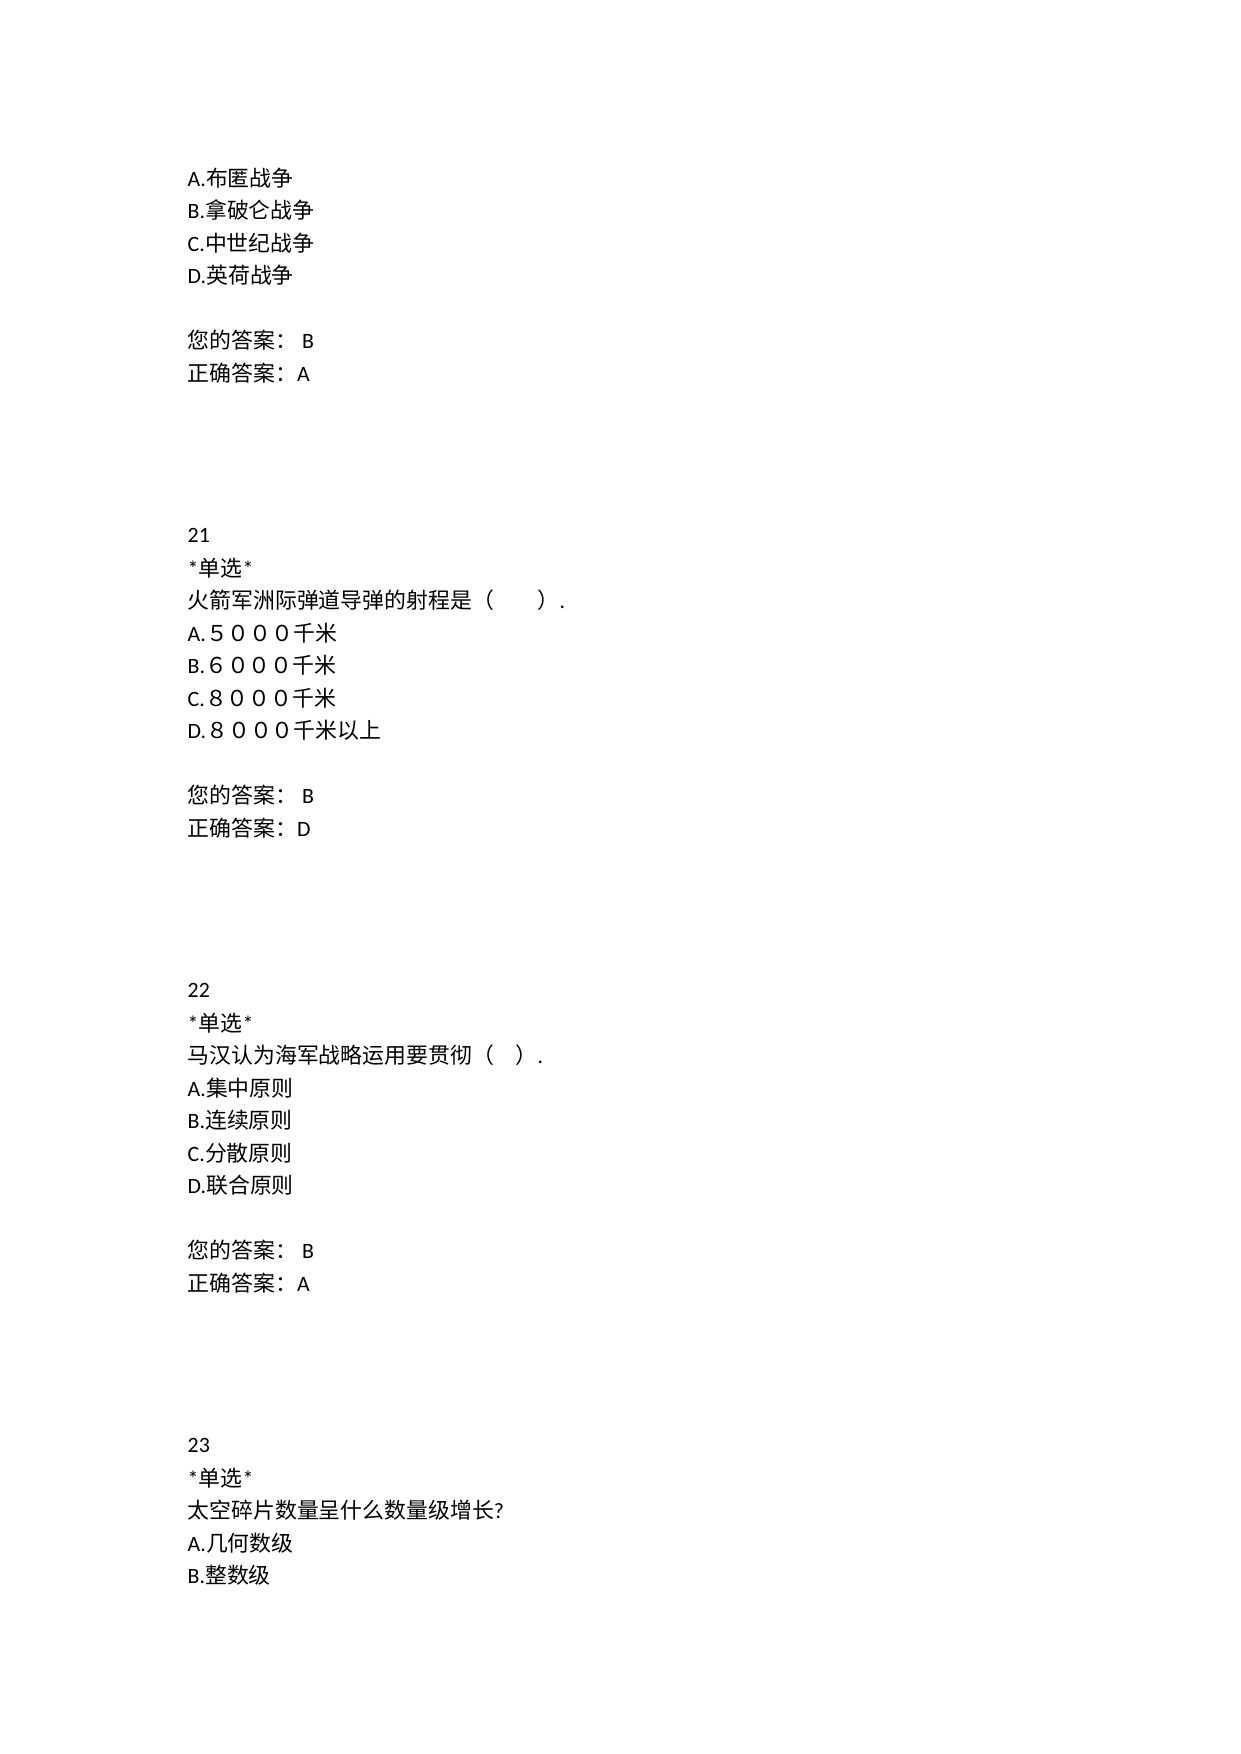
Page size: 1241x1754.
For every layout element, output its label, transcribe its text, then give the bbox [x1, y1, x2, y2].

text 您的答案： B [187, 323, 1053, 356]
text 您的答案： B [187, 1233, 1053, 1266]
text C.８０００千米 [187, 681, 1053, 713]
text C.中世纪战争 [187, 226, 1053, 258]
text A.集中原则 [187, 1071, 1053, 1103]
text *单选* [187, 1461, 1053, 1493]
text D.８０００千米以上 [187, 713, 1053, 746]
text C.分散原则 [187, 1136, 1053, 1168]
text 火箭军洲际弹道导弹的射程是（ ）. [187, 583, 1053, 616]
text 正确答案：A [187, 356, 1053, 388]
text B.连续原则 [187, 1103, 1053, 1136]
text 太空碎片数量呈什么数量级增长? [187, 1493, 1053, 1526]
text A.布匿战争 [187, 161, 1053, 193]
text B.整数级 [187, 1558, 1053, 1591]
text *单选* [187, 1006, 1053, 1038]
text 您的答案： B [187, 778, 1053, 811]
text D.英荷战争 [187, 258, 1053, 291]
text 马汉认为海军战略运用要贯彻（ ）. [187, 1038, 1053, 1071]
text 21 [187, 518, 1053, 551]
text *单选* [187, 551, 1053, 583]
text 正确答案：D [187, 811, 1053, 843]
text B.６０００千米 [187, 648, 1053, 681]
text A.５０００千米 [187, 616, 1053, 648]
text 23 [187, 1428, 1053, 1461]
text A.几何数级 [187, 1526, 1053, 1558]
text 22 [187, 973, 1053, 1006]
text B.拿破仑战争 [187, 193, 1053, 226]
text D.联合原则 [187, 1168, 1053, 1201]
text 正确答案：A [187, 1266, 1053, 1298]
